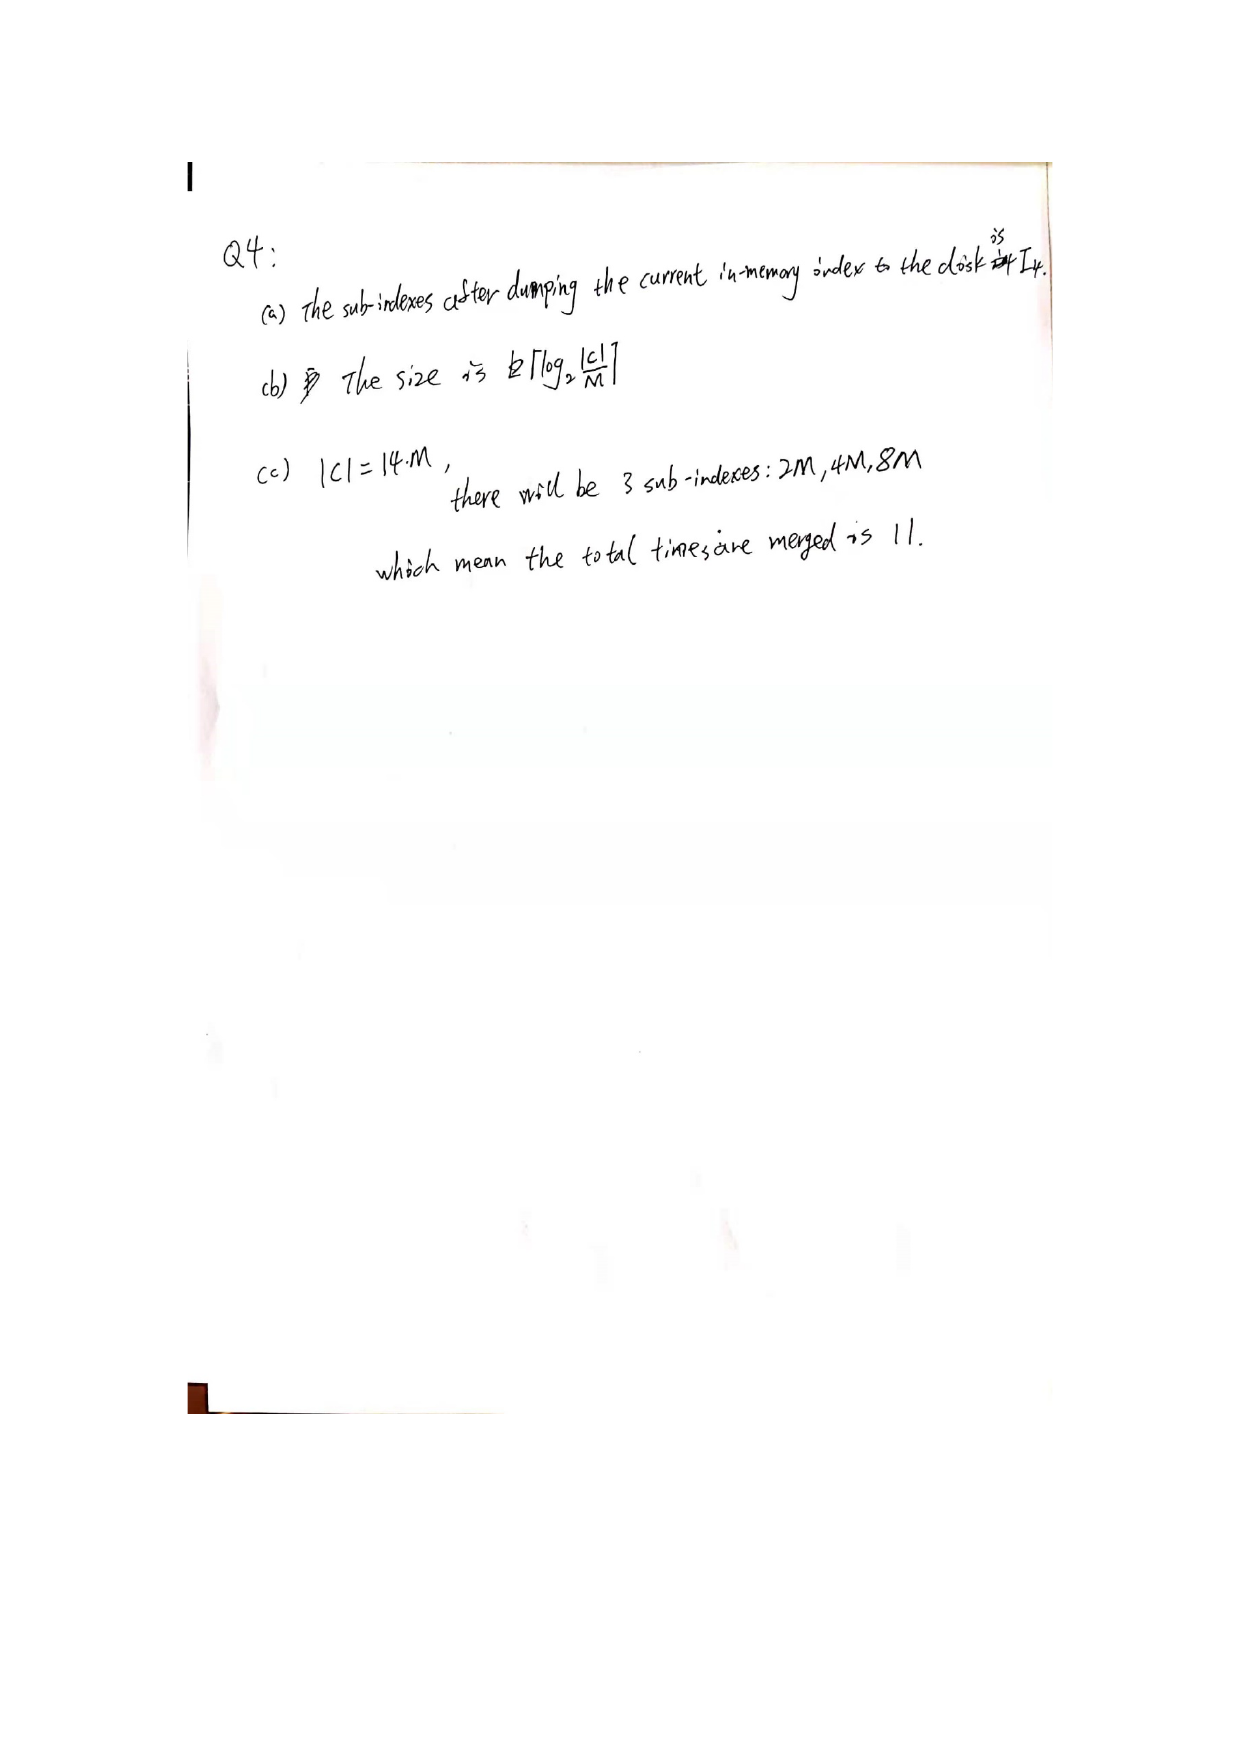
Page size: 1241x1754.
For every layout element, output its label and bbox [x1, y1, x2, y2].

picture [187, 162, 1053, 1414]
